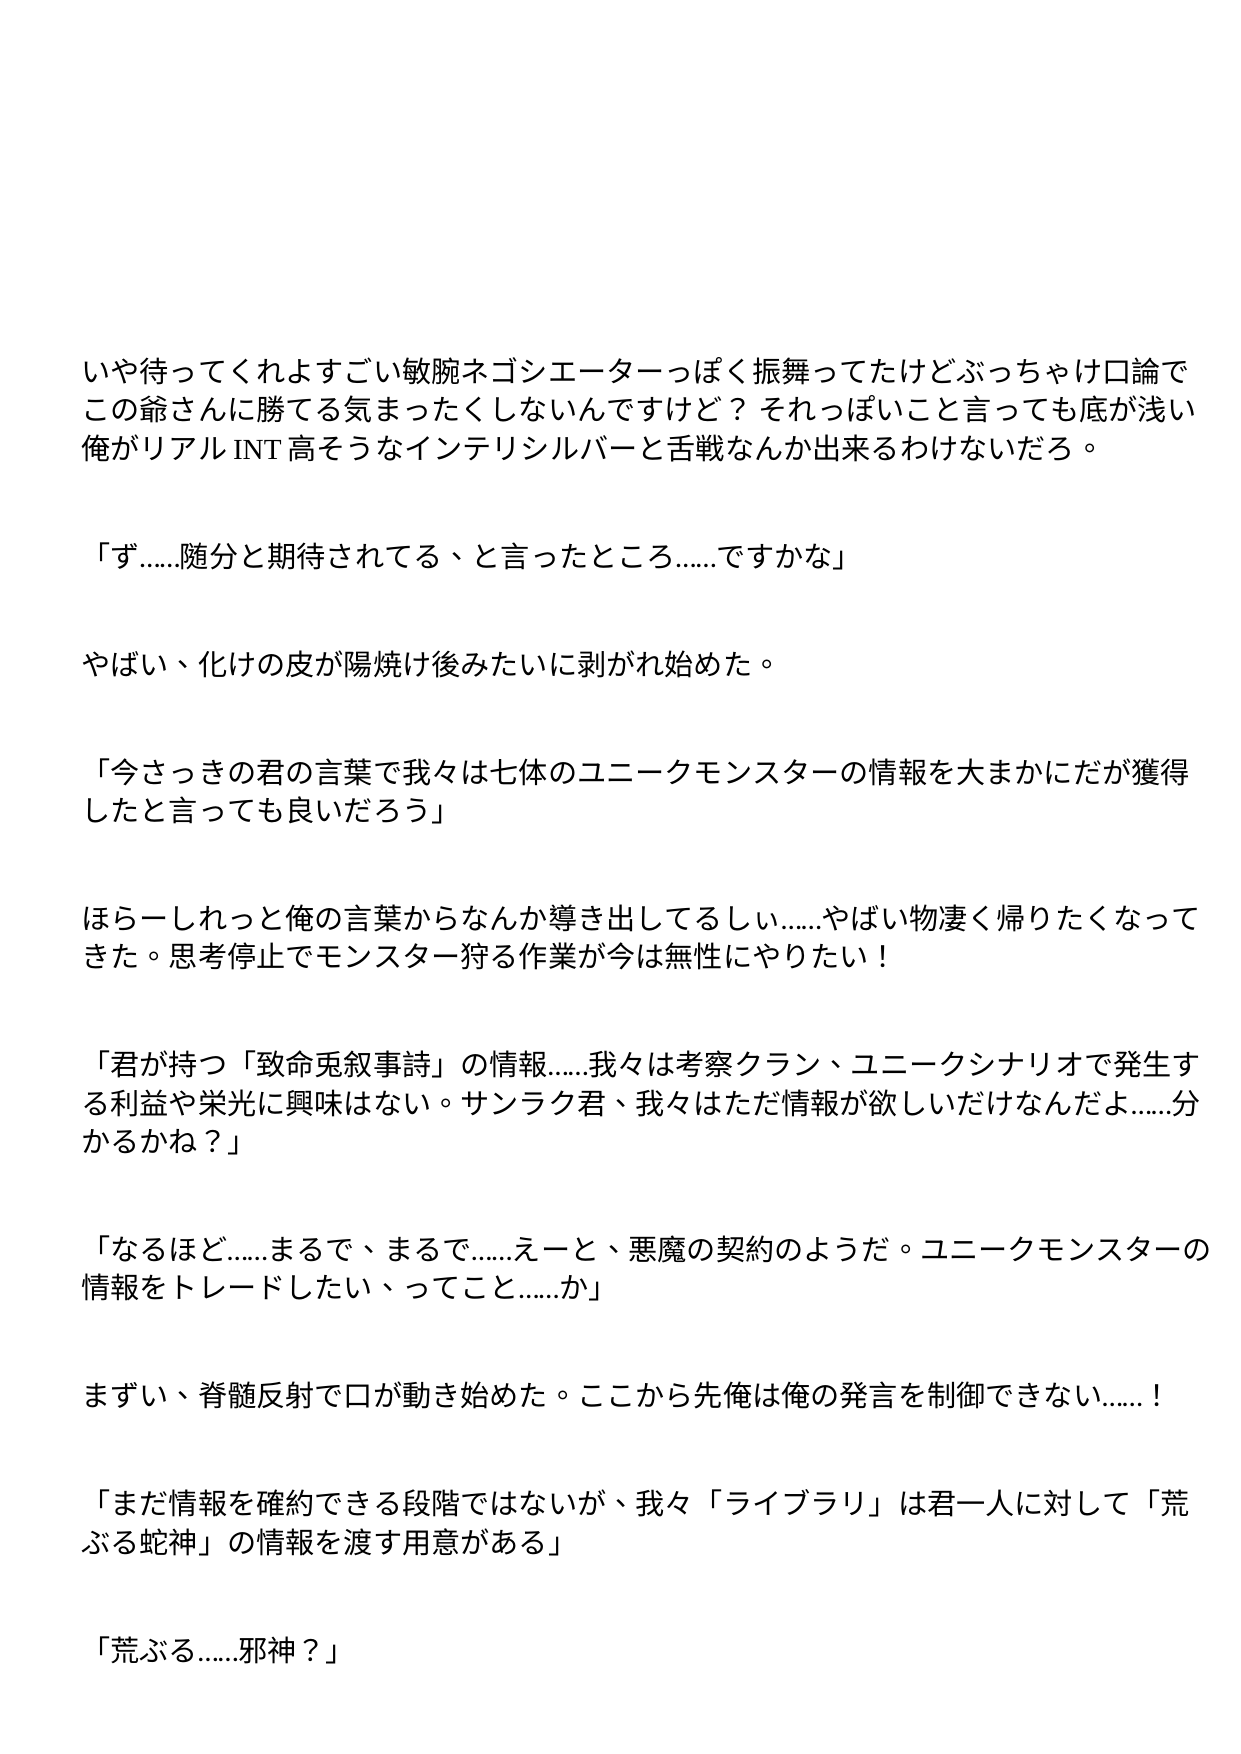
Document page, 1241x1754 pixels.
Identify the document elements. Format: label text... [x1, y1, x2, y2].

text ほらーしれっと俺の言葉からなんか導き出してるしぃ……やばい物凄く帰りたくなってきた。思考停止でモンスター狩る作業が今は無性にやりたい！ [81, 901, 1215, 975]
text やばい、化けの皮が陽焼け後みたいに剥がれ始めた。 [81, 647, 1215, 682]
text 「今さっきの君の言葉で我々は七体のユニークモンスターの情報を大まかにだが獲得したと言っても良いだろう」 [81, 755, 1215, 829]
text 「なるほど……まるで、まるで……えーと、悪魔の契約のようだ。ユニークモンスターの情報をトレードしたい、ってこと……か」 [81, 1232, 1215, 1306]
text 「ず……随分と期待されてる、と言ったところ……ですかな」 [81, 539, 1215, 574]
text まずい、脊髄反射で口が動き始めた。ここから先俺は俺の発言を制御できない……！ [81, 1378, 1215, 1414]
text いや待ってくれよすごい敏腕ネゴシエーターっぽく振舞ってたけどぶっちゃけ口論でこの爺さんに勝てる気まったくしないんですけど？ それっぽいこと言っても底が浅い俺がリアルINT高そうなインテリシルバーと舌戦なんか出来るわけないだろ。 [81, 354, 1215, 467]
text 「君が持つ「致命兎叙事詩」の情報……我々は考察クラン、ユニークシナリオで発生する利益や栄光に興味はない。サンラク君、我々はただ情報が欲しいだけなんだよ……分かるかね？」 [81, 1047, 1215, 1160]
text 「まだ情報を確約できる段階ではないが、我々「ライブラリ」は君一人に対して「荒ぶる蛇神」の情報を渡す用意がある」 [81, 1486, 1215, 1561]
text 「荒ぶる……邪神？」 [81, 1633, 1215, 1668]
